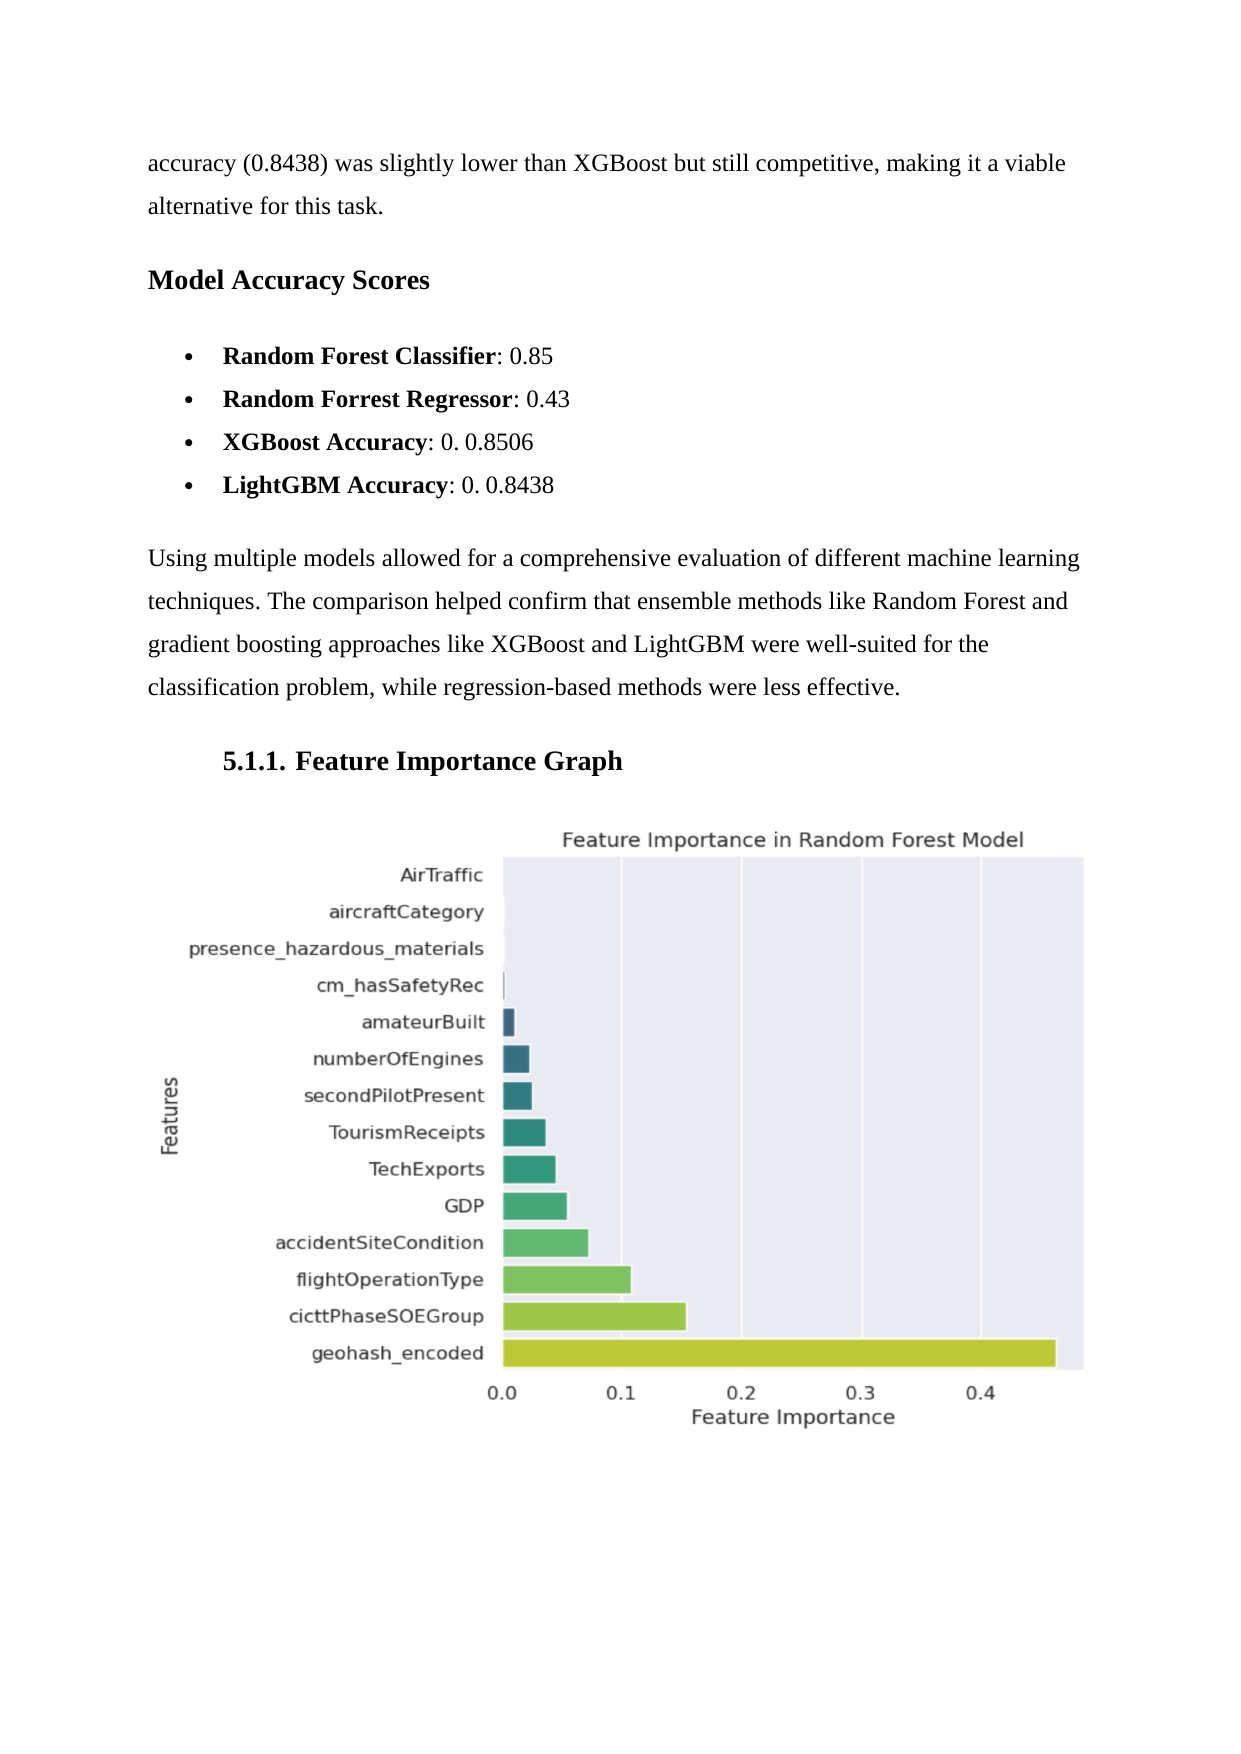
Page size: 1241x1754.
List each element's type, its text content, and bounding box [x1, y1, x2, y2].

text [148, 148, 1093, 219]
list XGBoost Accuracy: 0. 0.8506 [185, 427, 1093, 456]
list Feature Importance Graph [223, 744, 1093, 777]
picture [147, 822, 1093, 1436]
list Random Forrest Regressor: 0.43 [185, 384, 1093, 413]
list LightGBM Accuracy: 0. 0.8438 [185, 470, 1093, 499]
list Random Forest Classifier: 0.85 [185, 341, 1093, 369]
text Using multiple models allowed for a comprehensive evaluation of different machine learning techniques. The comparison helped confirm that ensemble methods like Random Forest and gradient boosting approaches like XGBoost and LightGBM were well-suited for the classification problem, while regression-based methods were less effective. [148, 543, 1093, 701]
text Model Accuracy Scores [148, 263, 1093, 295]
